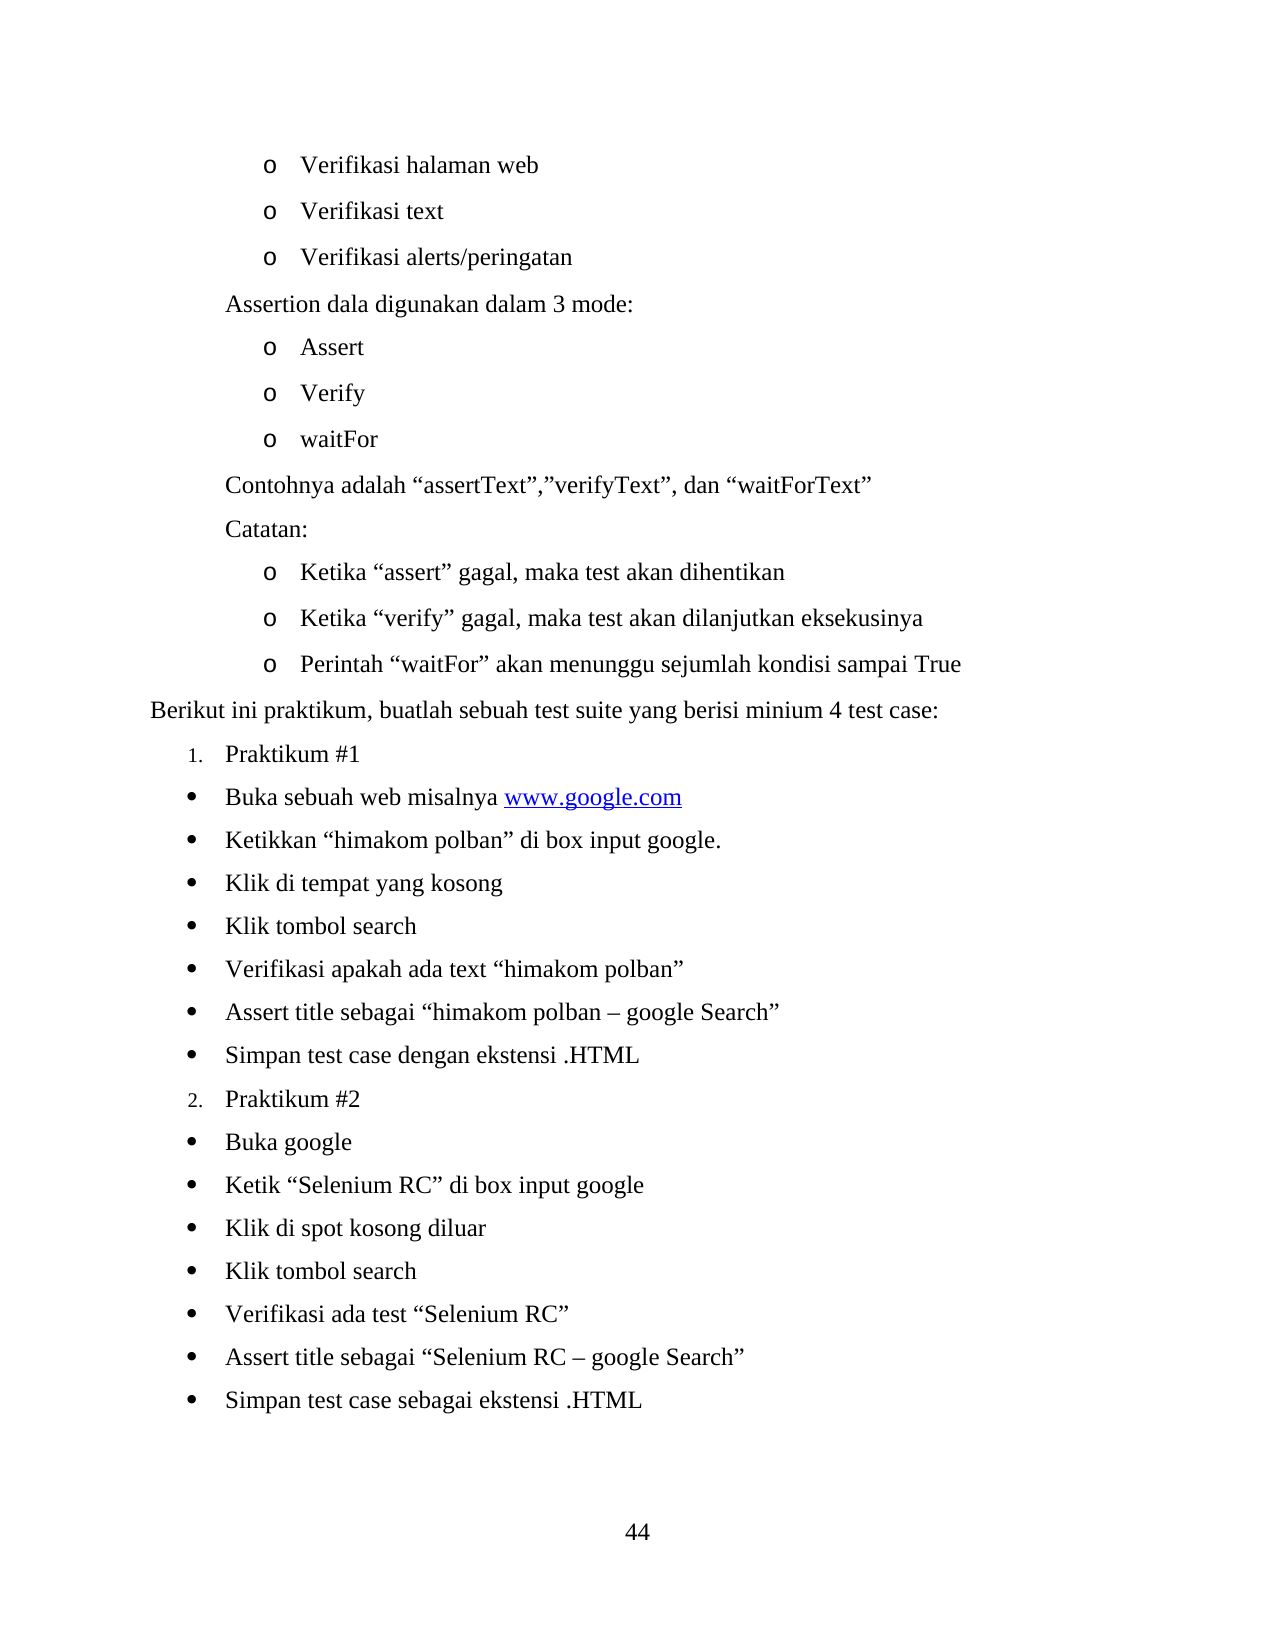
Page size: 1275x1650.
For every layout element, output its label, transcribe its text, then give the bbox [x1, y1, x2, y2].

list Ketikkan “himakom polban” di box input google. [187, 825, 1125, 854]
list Verifikasi apakah ada text “himakom polban” [187, 954, 1125, 983]
list Buka google [187, 1127, 1125, 1156]
list Klik di tempat yang kosong [187, 868, 1125, 897]
list Verify [262, 378, 1125, 409]
list Praktikum #1 [187, 739, 1125, 767]
list Klik tombol search [187, 911, 1125, 940]
list Buka sebuah web misalnya www.google.com [187, 782, 1125, 811]
list Contohnya adalah “assertText”,”verifyText”, dan “waitForText” [225, 471, 1125, 499]
list Catatan: [225, 514, 1125, 542]
list Assert title sebagai “Selenium RC – google Search” [187, 1342, 1125, 1371]
list Simpan test case sebagai ekstensi .HTML [187, 1386, 1125, 1414]
list Perintah “waitFor” akan menunggu sejumlah kondisi sampai True [262, 649, 1125, 680]
list Verifikasi text [262, 196, 1125, 227]
list Ketika “assert” gagal, maka test akan dihentikan [262, 557, 1125, 588]
list Verifikasi alerts/peringatan [262, 242, 1125, 273]
text Berikut ini praktikum, buatlah sebuah test suite yang berisi minium 4 test case: [150, 696, 1125, 724]
list Klik di spot kosong diluar [187, 1213, 1125, 1242]
list Assert title sebagai “himakom polban – google Search” [187, 997, 1125, 1026]
list Praktikum #2 [187, 1084, 1125, 1112]
list Ketik “Selenium RC” di box input google [187, 1170, 1125, 1199]
list Simpan test case dengan ekstensi .HTML [187, 1041, 1125, 1069]
list Assert [262, 332, 1125, 363]
list waitFor [262, 424, 1125, 455]
list Verifikasi halaman web [262, 150, 1125, 181]
list Verifikasi ada test “Selenium RC” [187, 1299, 1125, 1328]
list Ketika “verify” gagal, maka test akan dilanjutkan eksekusinya [262, 603, 1125, 634]
text Assertion dala digunakan dalam 3 mode: [225, 289, 1125, 317]
list Klik tombol search [187, 1256, 1125, 1285]
